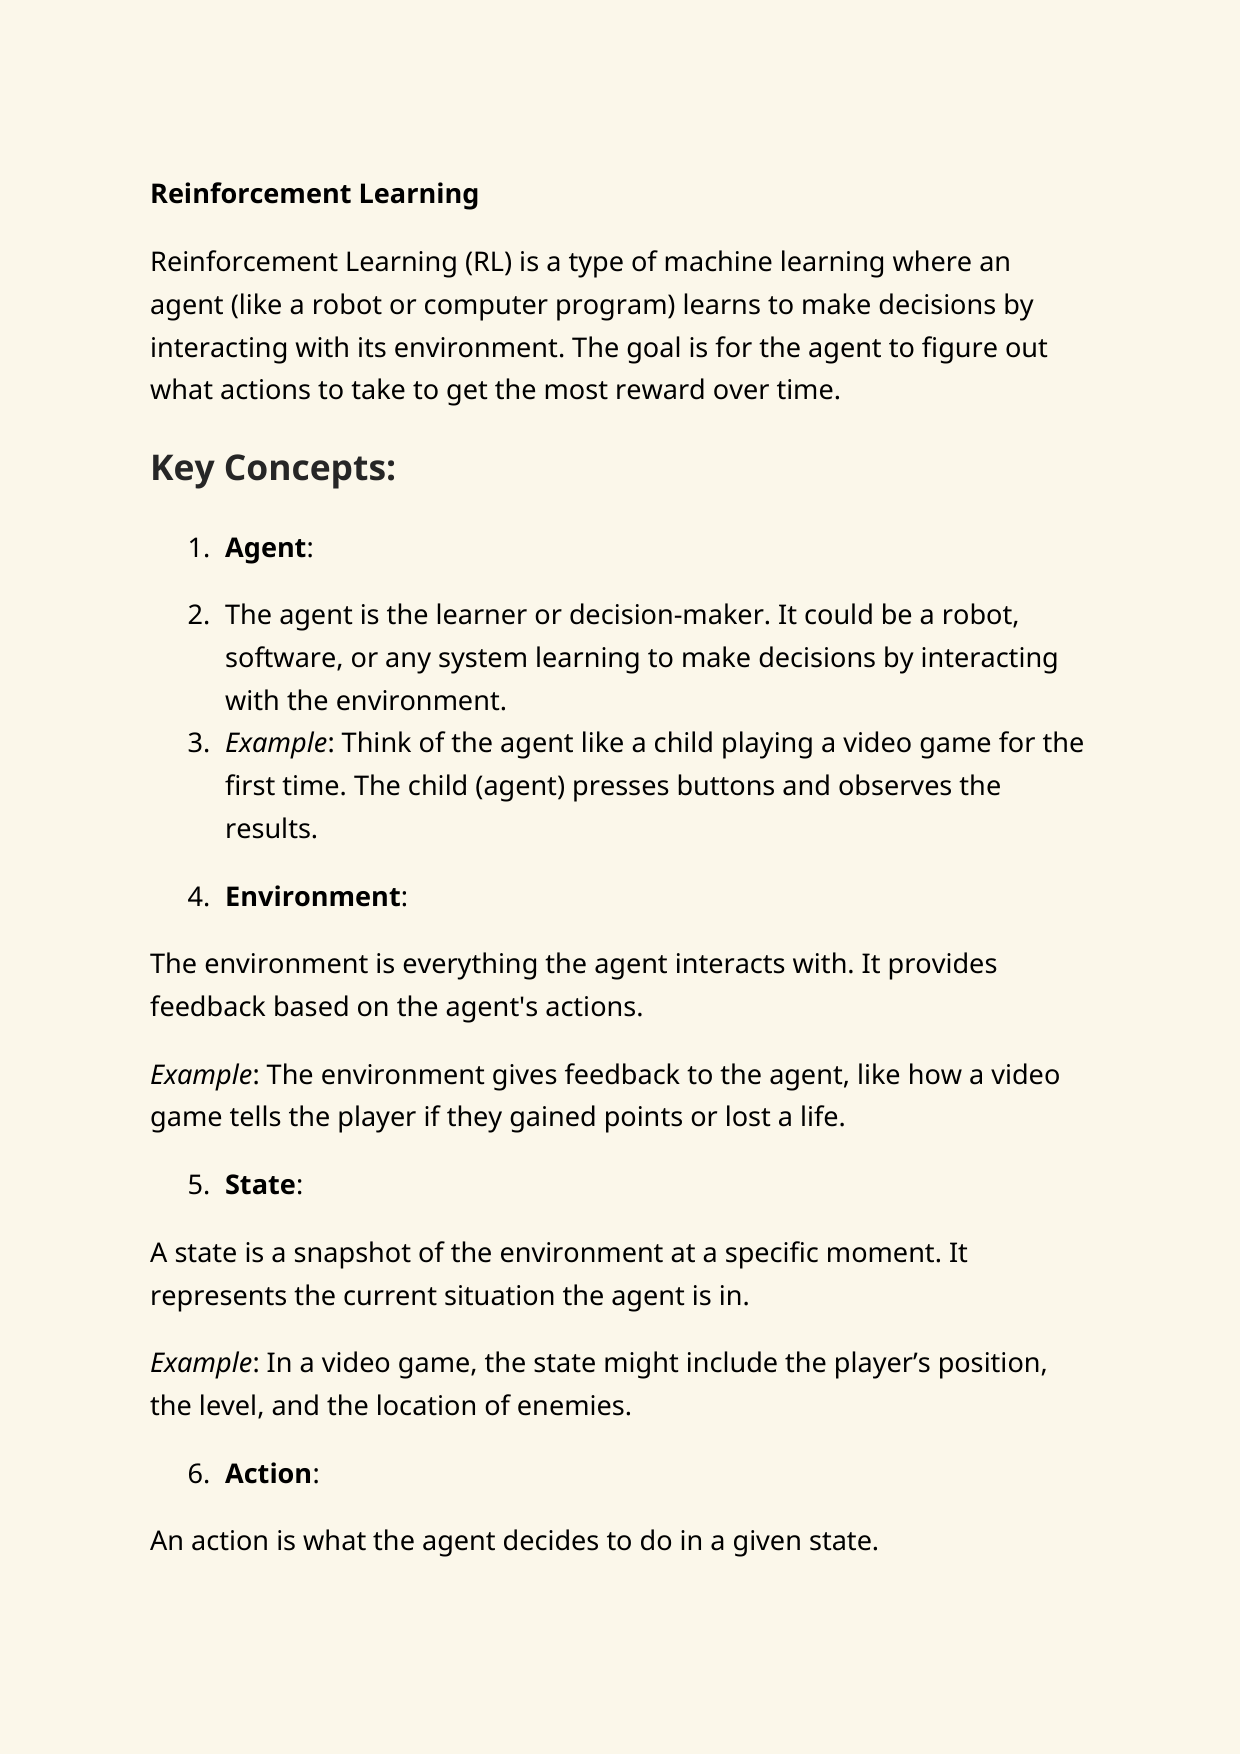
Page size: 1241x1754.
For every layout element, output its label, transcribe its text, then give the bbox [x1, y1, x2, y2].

list Action: [187, 1454, 1090, 1491]
text Example: In a video game, the state might include the player’s position, the level, and the location of enemies. [150, 1344, 1090, 1423]
text Reinforcement Learning [150, 175, 1090, 212]
subtitle Key Concepts: [150, 443, 1090, 491]
list The agent is the learner or decision-maker. It could be a robot, software, or any system learning to make decisions by interacting with the environment. [187, 596, 1090, 718]
text Reinforcement Learning (RL) is a type of machine learning where an agent (like a robot or computer program) learns to make decisions by interacting with its environment. The goal is for the agent to figure out what actions to take to get the most reward over time. [150, 243, 1090, 408]
text The environment is everything the agent interacts with. It provides feedback based on the agent's actions. [150, 945, 1090, 1024]
list State: [187, 1166, 1090, 1202]
text An action is what the agent decides to do in a given state. [150, 1522, 1090, 1559]
list Environment: [187, 877, 1090, 914]
text A state is a snapshot of the environment at a specific moment. It represents the current situation the agent is in. [150, 1233, 1090, 1313]
list Agent: [187, 528, 1090, 565]
text Example: The environment gives feedback to the agent, like how a video game tells the player if they gained points or lost a life. [150, 1055, 1090, 1135]
list Example: Think of the agent like a child playing a video game for the first time. The child (agent) presses buttons and observes the results. [187, 724, 1090, 846]
